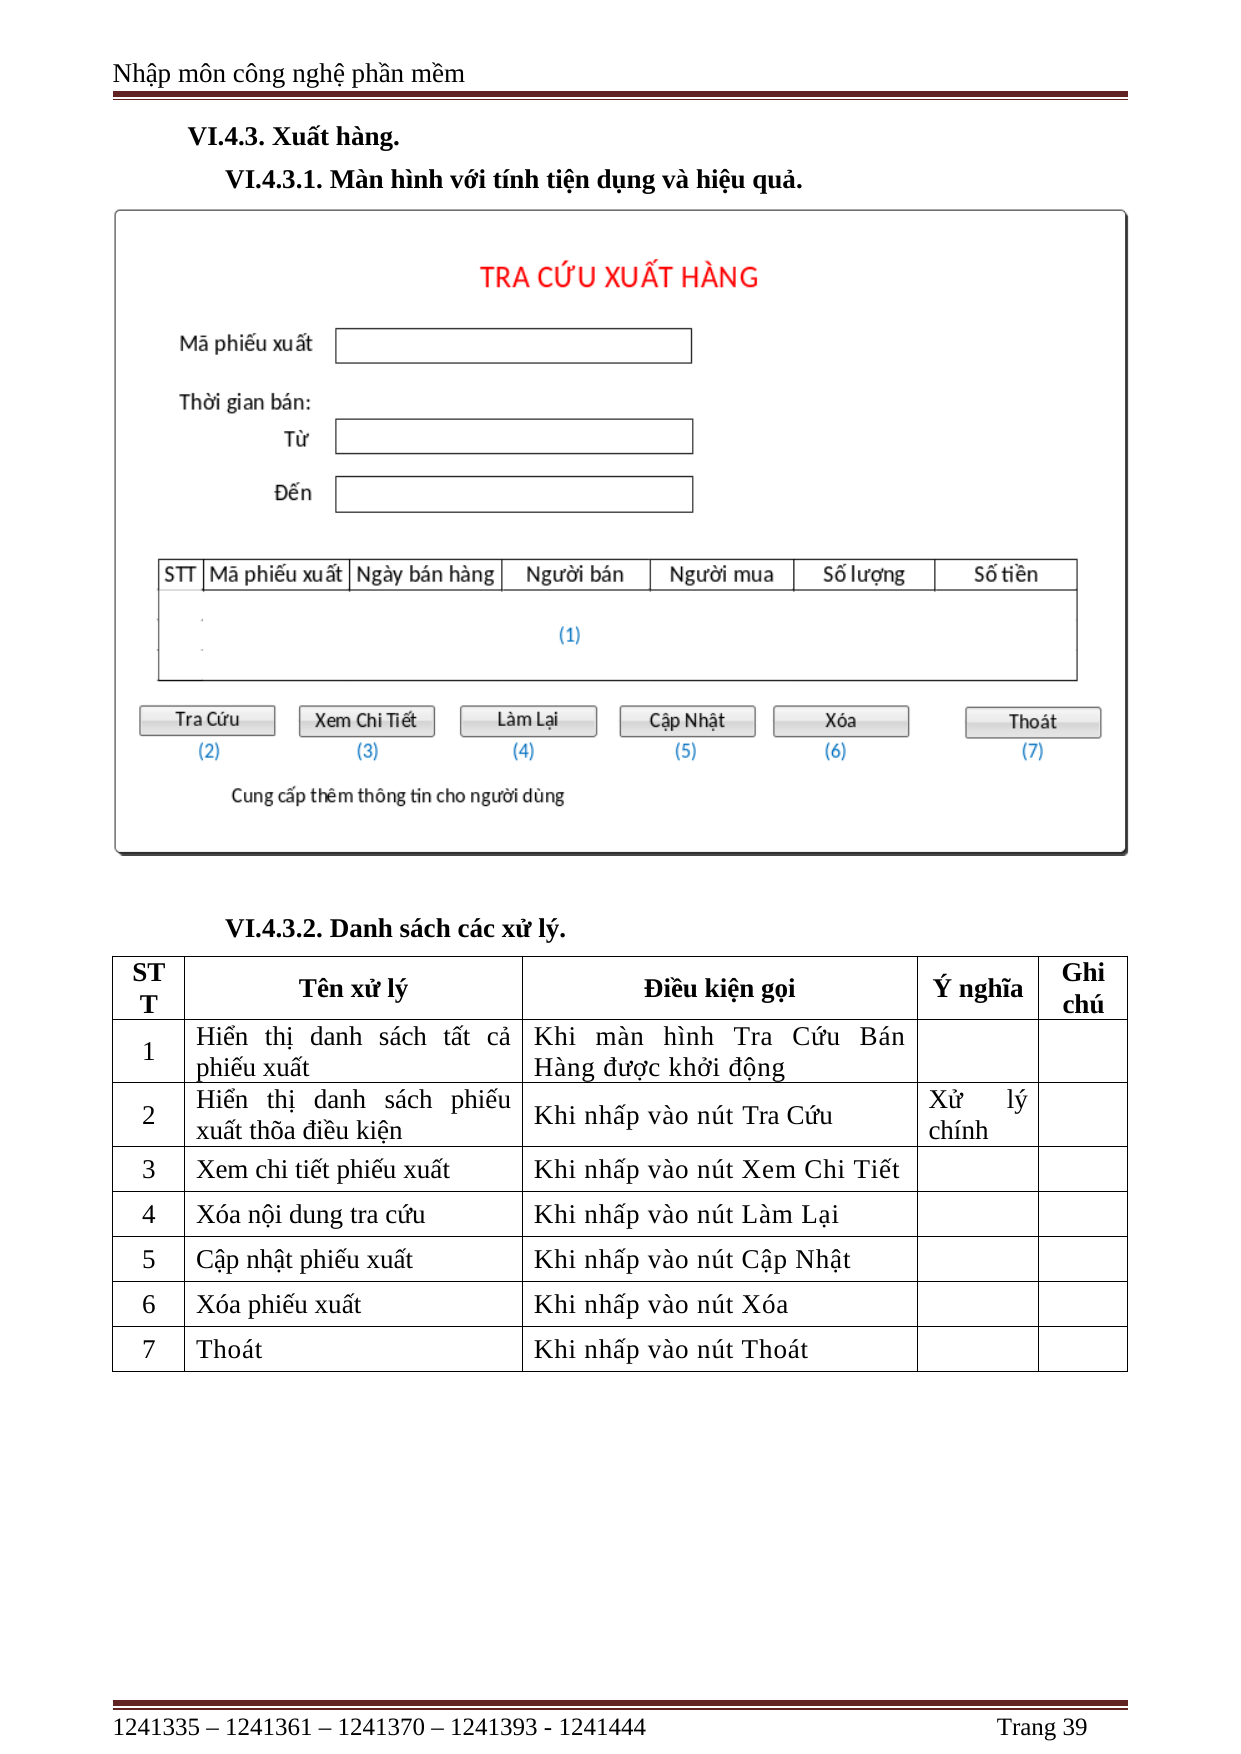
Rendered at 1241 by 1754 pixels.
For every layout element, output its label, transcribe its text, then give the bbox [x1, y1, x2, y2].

table_cell Khi nhấp vào nút Xóa [523, 1282, 917, 1326]
table_cell Khi nhấp vào nút Làm Lại [523, 1192, 917, 1236]
subtitle Màn hình với tính tiện dụng và hiệu quả. [225, 164, 1128, 195]
table_cell 2 [113, 1083, 184, 1146]
table_header Tên xử lý [185, 957, 522, 1019]
table_cell Hiển thị danh sách tất cả phiếu xuất [185, 1020, 522, 1082]
table_cell [1039, 1147, 1127, 1191]
table_cell 7 [113, 1327, 184, 1371]
table_cell Khi nhấp vào nút Thoát [523, 1327, 917, 1371]
table_cell [1039, 1020, 1127, 1082]
table_header Ý nghĩa [918, 957, 1038, 1019]
table_cell Hiển thị danh sách phiếu xuất thõa điều kiện [185, 1083, 522, 1146]
subtitle Xuất hàng. [112, 120, 1128, 151]
table_cell 1 [113, 1020, 184, 1082]
table_header Ghi chú [1039, 957, 1127, 1019]
table_cell Thoát [185, 1327, 522, 1371]
table_cell 5 [113, 1237, 184, 1281]
table_cell Khi nhấp vào nút Xem Chi Tiết [523, 1147, 917, 1191]
table_cell 3 [113, 1147, 184, 1191]
table_cell [918, 1327, 1038, 1371]
table_cell [1039, 1083, 1127, 1146]
subtitle Danh sách các xử lý. [225, 912, 1128, 943]
table_header STT [113, 957, 184, 1019]
table_cell Khi màn hình Tra Cứu Bán Hàng được khởi động [523, 1020, 917, 1082]
table_cell [1039, 1282, 1127, 1326]
table_cell Cập nhật phiếu xuất [185, 1237, 522, 1281]
table_cell [918, 1020, 1038, 1082]
table_cell [918, 1237, 1038, 1281]
table_cell Khi nhấp vào nút Tra Cứu [523, 1083, 917, 1146]
table_cell [1039, 1327, 1127, 1371]
table_cell [918, 1192, 1038, 1236]
table_header Điều kiện gọi [523, 957, 917, 1019]
table_cell 6 [113, 1282, 184, 1326]
table_cell Xóa phiếu xuất [185, 1282, 522, 1326]
table_cell [1039, 1192, 1127, 1236]
table_cell Xóa nội dung tra cứu [185, 1192, 522, 1236]
table_cell [1039, 1237, 1127, 1281]
table_cell Xử lý chính [918, 1083, 1038, 1146]
table_cell [918, 1147, 1038, 1191]
table_cell Xem chi tiết phiếu xuất [185, 1147, 522, 1191]
table_cell Khi nhấp vào nút Cập Nhật [523, 1237, 917, 1281]
table_cell [918, 1282, 1038, 1326]
table_cell 4 [113, 1192, 184, 1236]
